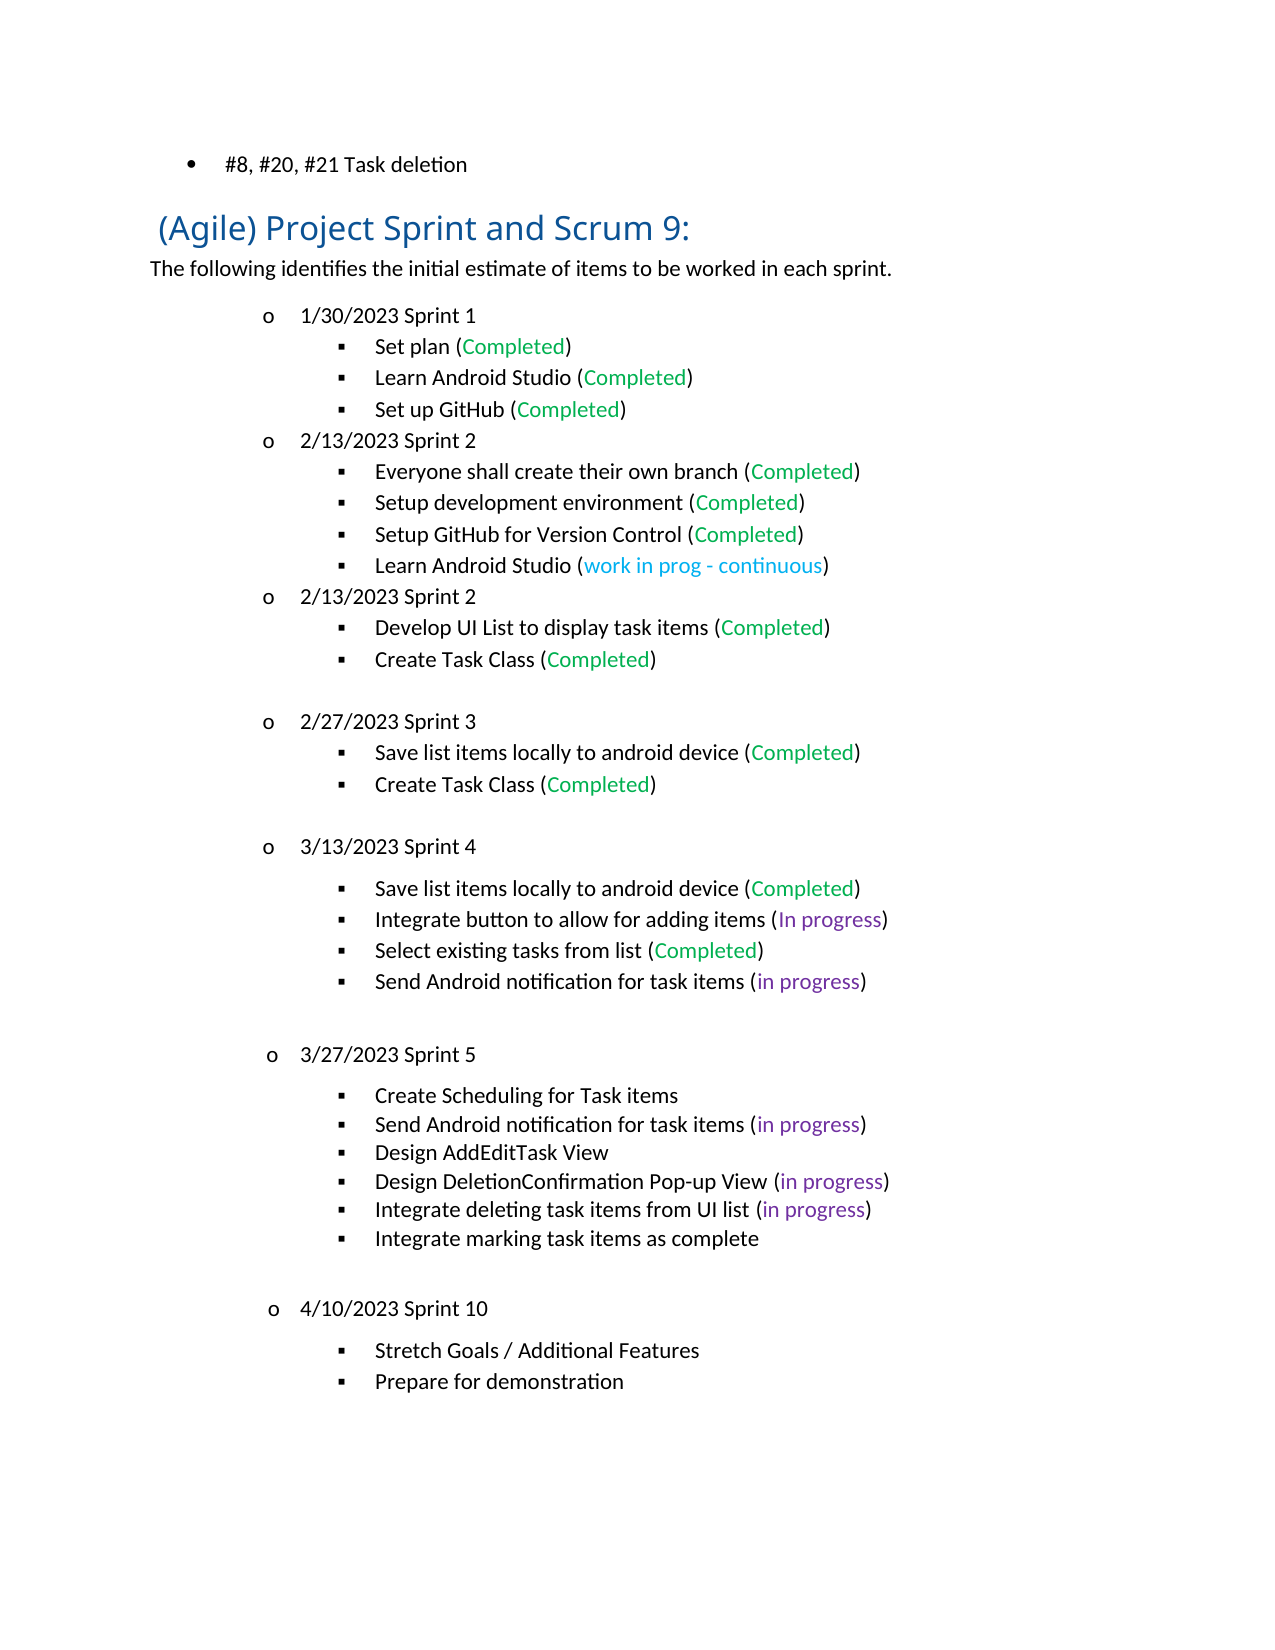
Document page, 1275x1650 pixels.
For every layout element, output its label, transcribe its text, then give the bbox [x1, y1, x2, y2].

list #8, #20, #21 Task deletion [187, 150, 1125, 178]
list Prepare for demonstration [337, 1367, 1125, 1395]
list 2/27/2023 Sprint 3 [262, 707, 1125, 735]
text ▪ Send Android notification for task items (in progress) [262, 1110, 1125, 1138]
list Setup development environment (Completed) [337, 488, 1125, 517]
list Design DeletionConfirmation Pop-up View (in progress) [337, 1167, 1125, 1195]
list Save list items locally to android device (Completed) [337, 874, 1125, 902]
text o 3/27/2023 Sprint 5 [225, 1040, 659, 1068]
text o 4/10/2023 Sprint 10 [187, 1294, 761, 1322]
list Set plan (Completed) [337, 332, 1125, 360]
list Set up GitHub (Completed) [337, 395, 1125, 423]
list Create Scheduling for Task items [337, 1081, 1125, 1109]
list Everyone shall create their own branch (Completed) [337, 457, 1125, 485]
list Integrate button to allow for adding items (In progress) [337, 905, 1125, 933]
text o 3/13/2023 Sprint 4 [187, 832, 772, 860]
list Integrate deleting task items from UI list (in progress) [337, 1196, 1125, 1223]
list Setup GitHub for Version Control (Completed) [337, 520, 1125, 548]
list Create Task Class (Completed) [337, 770, 1125, 798]
list Save list items locally to android device (Completed) [337, 738, 1125, 767]
list Learn Android Studio (Completed) [337, 363, 1125, 392]
list Design AddEditTask View [337, 1138, 1125, 1166]
list Create Task Class (Completed) [337, 645, 1125, 673]
list Learn Android Studio (work in prog - continuous) [337, 551, 1125, 579]
subtitle (Agile) Project Sprint and Scrum 9: [150, 205, 1125, 251]
list 2/13/2023 Sprint 2 [262, 426, 1125, 454]
text ▪ Integrate marking task items as complete [262, 1224, 761, 1252]
list Stretch Goals / Additional Features [337, 1336, 1125, 1364]
list Send Android notification for task items (in progress) [337, 967, 1125, 995]
list Develop UI List to display task items (Completed) [337, 613, 1125, 642]
list 1/30/2023 Sprint 1 [262, 301, 1125, 329]
text The following identifies the initial estimate of items to be worked in each sprint. [150, 254, 1125, 282]
list 2/13/2023 Sprint 2 [262, 582, 1125, 610]
list Select existing tasks from list (Completed) [337, 936, 1125, 964]
